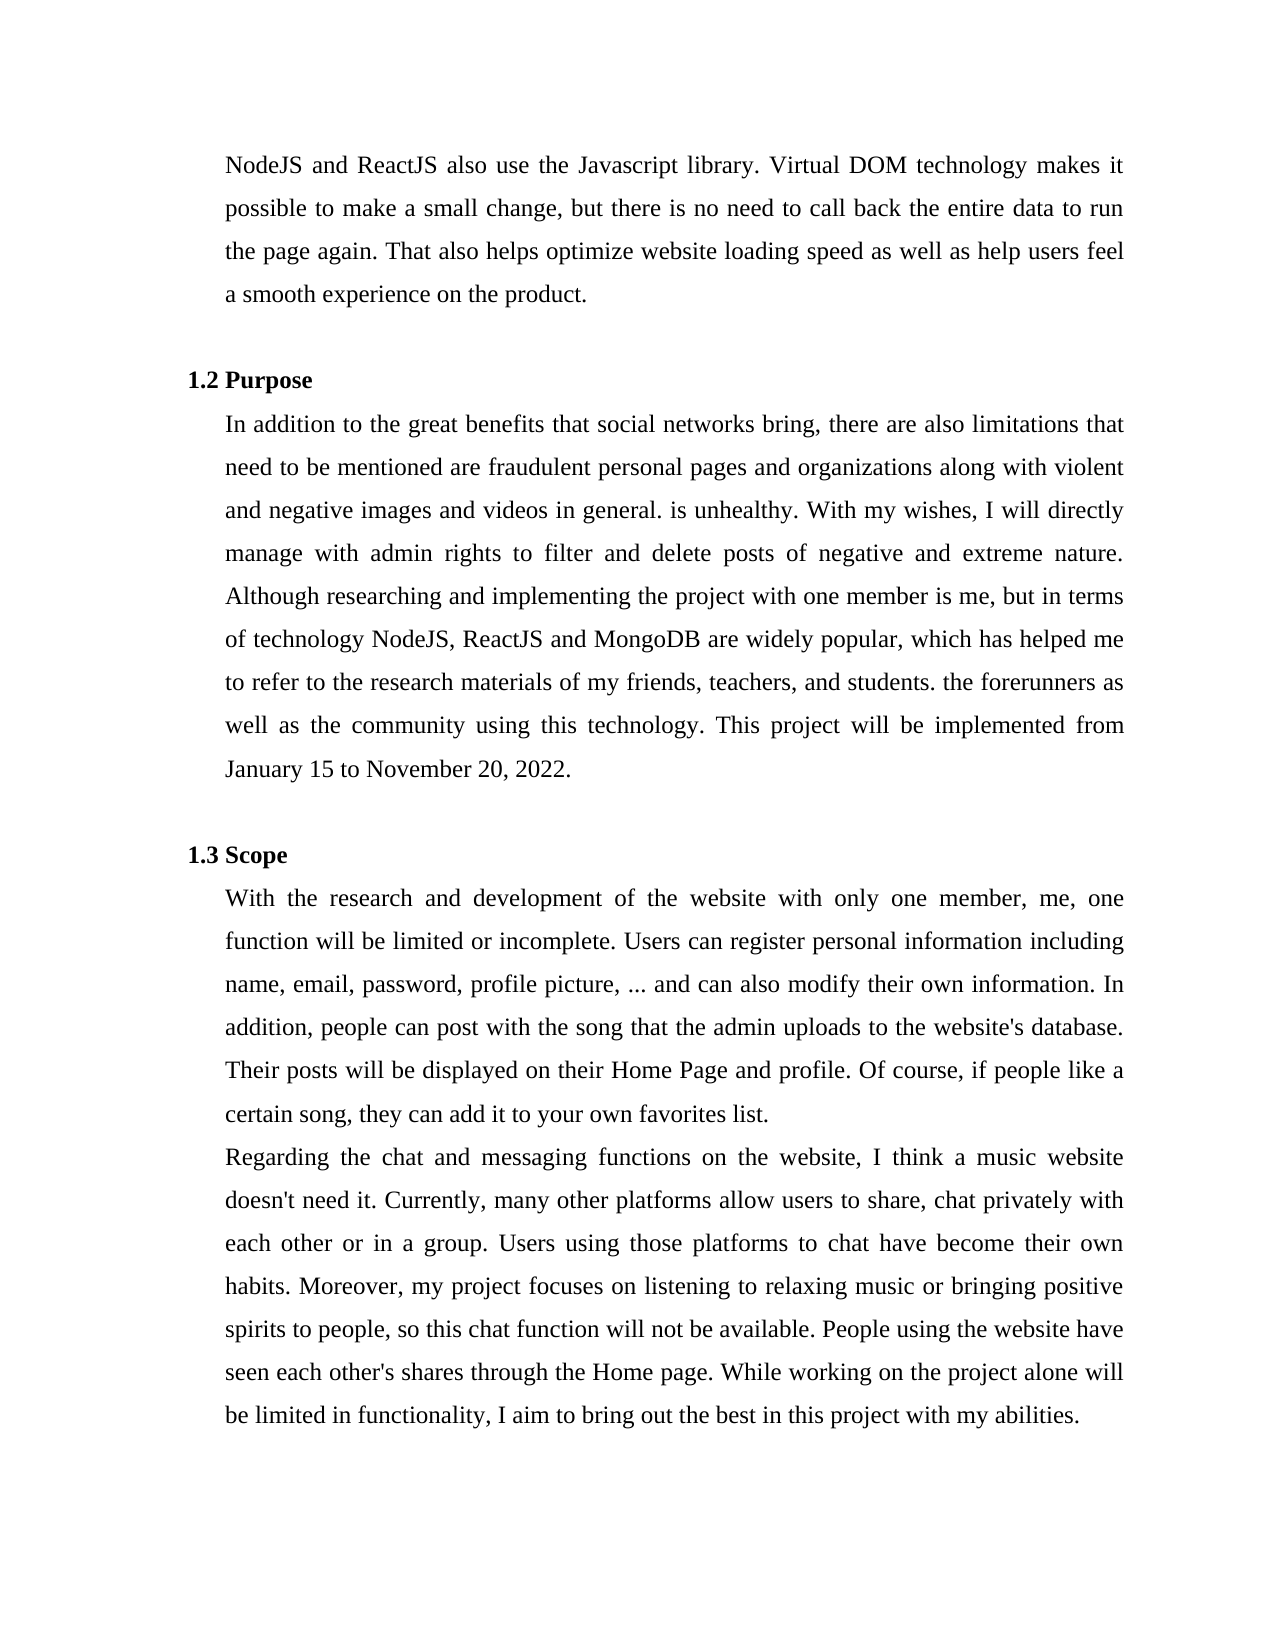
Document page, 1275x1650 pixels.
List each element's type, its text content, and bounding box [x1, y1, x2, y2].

list With the research and development of the website with only one member, me, one function will be limited or incomplete. Users can register personal information including name, email, password, profile picture, ... and can also modify their own information. In addition, people can post with the song that the admin uploads to the website's database. Their posts will be displayed on their Home Page and profile. Of course, if people like a certain song, they can add it to your own favorites list. [225, 883, 1125, 1127]
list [225, 150, 1125, 308]
list Purpose [187, 366, 1125, 394]
list Scope [187, 840, 1125, 869]
list Regarding the chat and messaging functions on the website, I think a music website doesn't need it. Currently, many other platforms allow users to share, chat privately with each other or in a group. Users using those platforms to chat have become their own habits. Moreover, my project focuses on listening to relaxing music or bringing positive spirits to people, so this chat function will not be available. People using the website have seen each other's shares through the Home page. While working on the project alone will be limited in functionality, I aim to bring out the best in this project with my abilities. [225, 1142, 1125, 1429]
list In addition to the great benefits that social networks bring, there are also limitations that need to be mentioned are fraudulent personal pages and organizations along with violent and negative images and videos in general. is unhealthy. With my wishes, I will directly manage with admin rights to filter and delete posts of negative and extreme nature. Although researching and implementing the project with one member is me, but in terms of technology NodeJS, ReactJS and MongoDB are widely popular, which has helped me to refer to the research materials of my friends, teachers, and students. the forerunners as well as the community using this technology. This project will be implemented from January 15 to November 20, 2022. [225, 409, 1125, 782]
